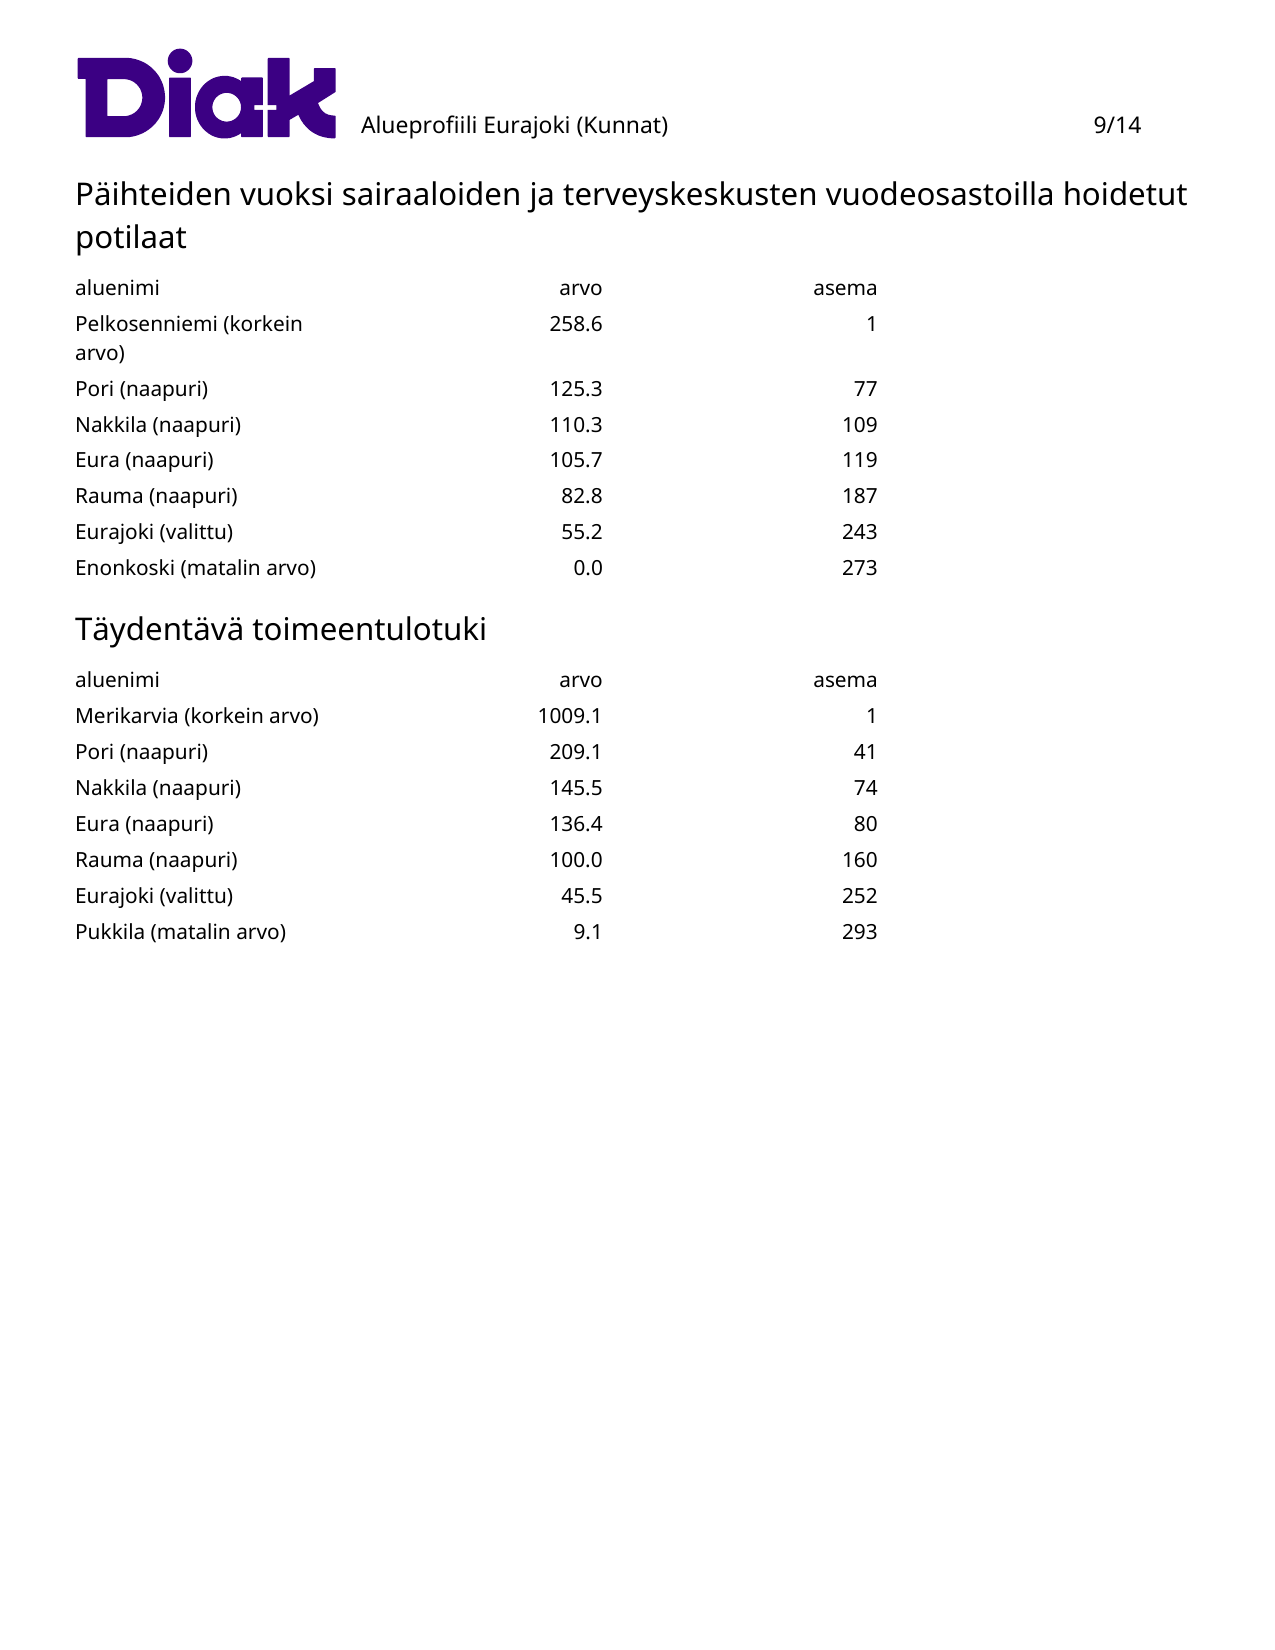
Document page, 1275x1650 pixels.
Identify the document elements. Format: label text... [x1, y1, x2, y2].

table_header aluenimi [64, 270, 339, 306]
table_cell Pori (naapuri) [64, 734, 339, 769]
table_cell 109 [614, 406, 889, 442]
table_cell Pori (naapuri) [64, 370, 339, 406]
table_cell 105.7 [339, 442, 614, 478]
table_cell 293 [614, 913, 889, 949]
table_cell 258.6 [339, 306, 614, 370]
table_cell Nakkila (naapuri) [64, 406, 339, 442]
table_cell 55.2 [339, 514, 614, 550]
table_cell 160 [614, 841, 889, 877]
table_cell 125.3 [339, 370, 614, 406]
table_cell 0.0 [339, 550, 614, 586]
table_cell 273 [614, 550, 889, 586]
table_header asema [614, 270, 889, 306]
table_header arvo [339, 662, 614, 697]
table_cell Rauma (naapuri) [64, 841, 339, 877]
table_cell 1 [614, 306, 889, 370]
table_cell 77 [614, 370, 889, 406]
table_cell Pelkosenniemi (korkein arvo) [64, 306, 339, 370]
table_cell 41 [614, 734, 889, 769]
table_cell 1 [614, 698, 889, 733]
table_cell 243 [614, 514, 889, 550]
table_cell 119 [614, 442, 889, 478]
table_cell 209.1 [339, 734, 614, 769]
table_cell 9.1 [339, 913, 614, 949]
table_cell 136.4 [339, 805, 614, 841]
table_cell 145.5 [339, 769, 614, 805]
subtitle Täydentävä toimeentulotuki [75, 606, 1200, 649]
table_cell Enonkoski (matalin arvo) [64, 550, 339, 586]
table_cell 74 [614, 769, 889, 805]
table_cell Merikarvia (korkein arvo) [64, 698, 339, 733]
table_cell Eurajoki (valittu) [64, 514, 339, 550]
table_cell Eura (naapuri) [64, 442, 339, 478]
table_cell 100.0 [339, 841, 614, 877]
table_header aluenimi [64, 662, 339, 697]
table_cell 252 [614, 877, 889, 913]
table_cell 1009.1 [339, 698, 614, 733]
table_cell Eurajoki (valittu) [64, 877, 339, 913]
table_header asema [614, 662, 889, 697]
table_cell 80 [614, 805, 889, 841]
table_cell Nakkila (naapuri) [64, 769, 339, 805]
table_cell 45.5 [339, 877, 614, 913]
table_header arvo [339, 270, 614, 306]
subtitle Päihteiden vuoksi sairaaloiden ja terveyskeskusten vuodeosastoilla hoidetut potilaat [75, 172, 1200, 257]
table_cell Rauma (naapuri) [64, 478, 339, 514]
table_cell 110.3 [339, 406, 614, 442]
table_cell 187 [614, 478, 889, 514]
table_cell Pukkila (matalin arvo) [64, 913, 339, 949]
table_cell 82.8 [339, 478, 614, 514]
table_cell Eura (naapuri) [64, 805, 339, 841]
